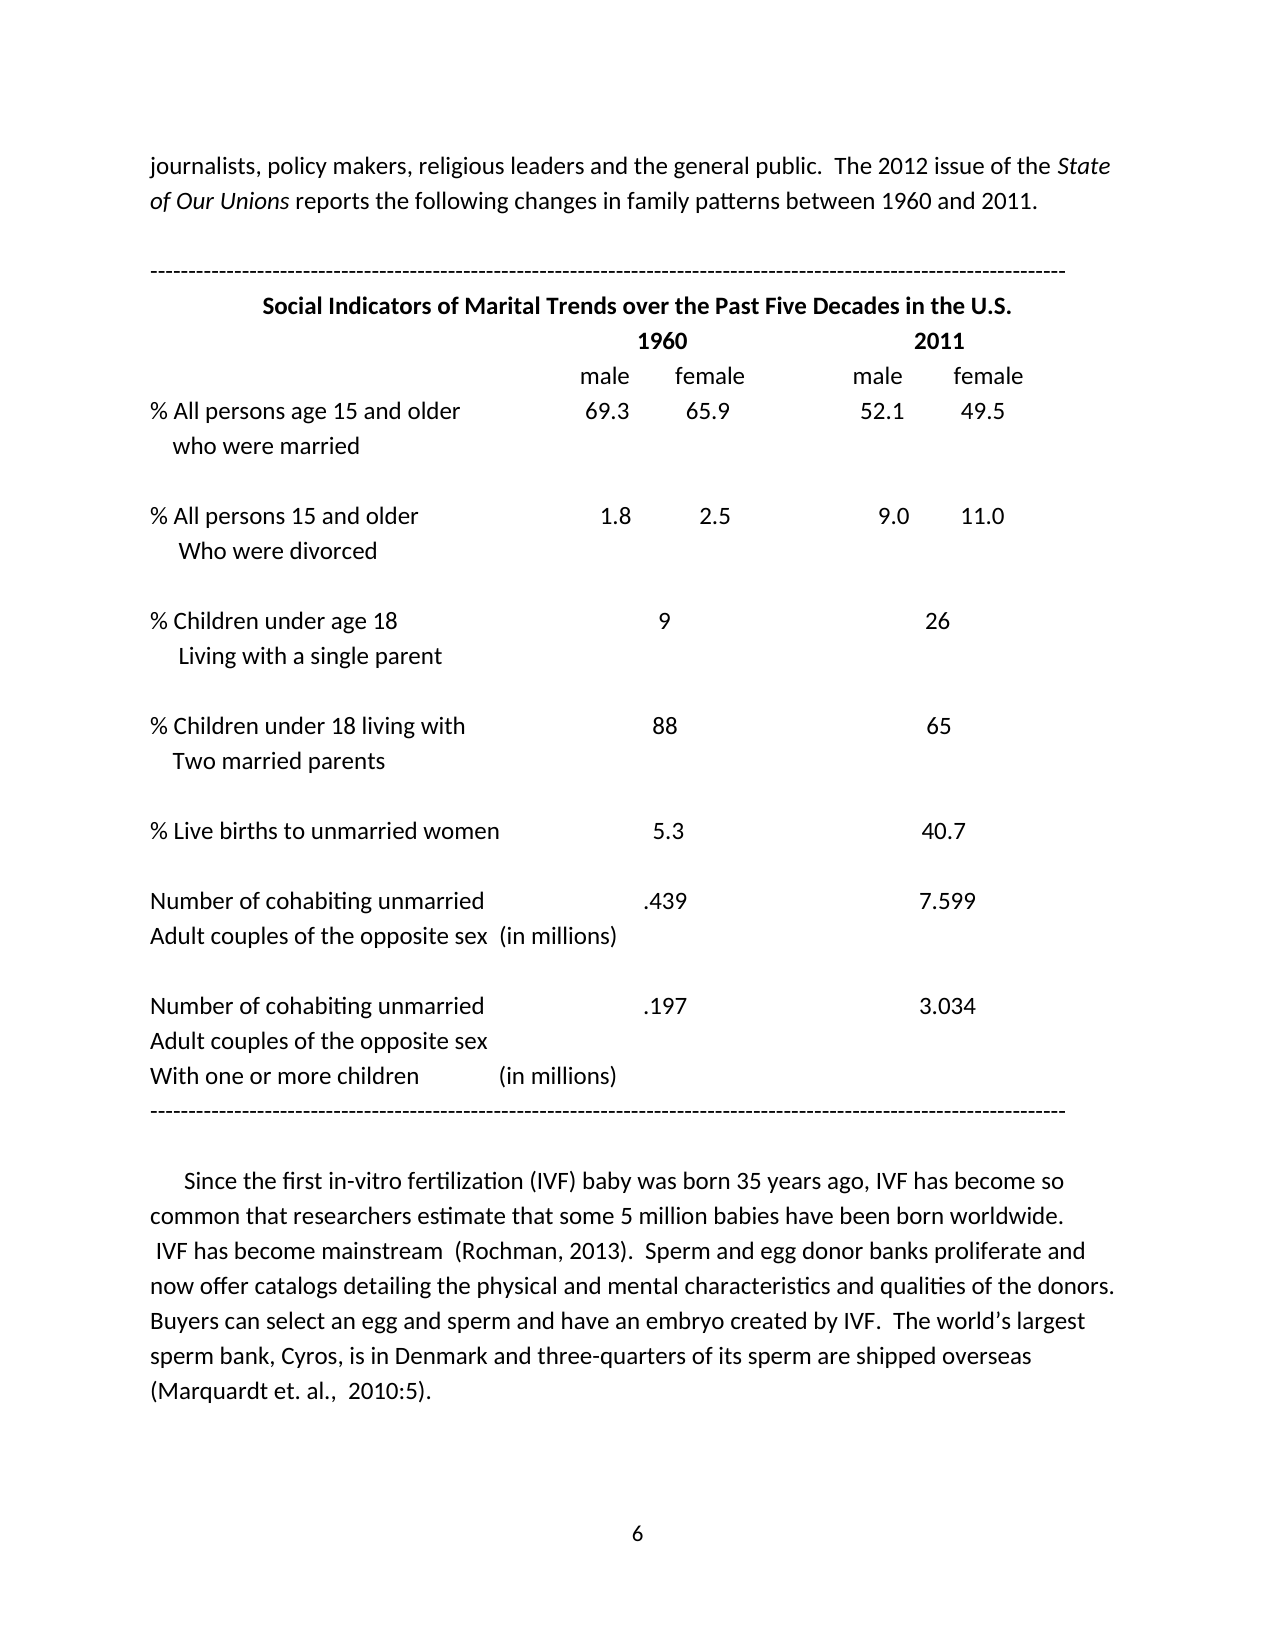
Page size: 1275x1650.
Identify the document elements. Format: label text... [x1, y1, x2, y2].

text ------------------------------------------------------------------------------------------------------------------------ [150, 255, 1125, 286]
text Who were divorced [150, 535, 1125, 566]
text Social Indicators of Marital Trends over the Past Five Decades in the U.S. [150, 290, 1125, 321]
text Number of cohabiting unmarried .197 3.034 [150, 990, 1125, 1021]
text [150, 150, 1125, 216]
text IVF has become mainstream (Rochman, 2013). Sperm and egg donor banks proliferate and now offer catalogs detailing the physical and mental characteristics and qualities of the donors. [150, 1235, 1125, 1301]
text With one or more children (in millions) [150, 1060, 1125, 1091]
text 1960 2011 [150, 325, 1125, 356]
text Adult couples of the opposite sex [150, 1025, 1125, 1056]
text ------------------------------------------------------------------------------------------------------------------------ [150, 1095, 1125, 1126]
text Since the first in-vitro fertilization (IVF) baby was born 35 years ago, IVF has become so common that researchers estimate that some 5 million babies have been born worldwide. [150, 1165, 1125, 1231]
text % Live births to unmarried women 5.3 40.7 [150, 815, 1125, 846]
text who were married [150, 430, 1125, 461]
text Living with a single parent [150, 640, 1125, 671]
text Two married parents [150, 745, 1125, 776]
text % Children under 18 living with 88 65 [150, 710, 1125, 741]
text % All persons age 15 and older 69.3 65.9 52.1 49.5 [150, 395, 1125, 426]
text Buyers can select an egg and sperm and have an embryo created by IVF. The world’s largest sperm bank, Cyros, is in Denmark and three-quarters of its sperm are shipped overseas (Marquardt et. al., 2010:5). [150, 1305, 1125, 1406]
text male female male female [150, 360, 1125, 391]
text Number of cohabiting unmarried .439 7.599 [150, 885, 1125, 916]
text % All persons 15 and older 1.8 2.5 9.0 11.0 [150, 500, 1125, 531]
text % Children under age 18 9 26 [150, 605, 1125, 636]
text Adult couples of the opposite sex (in millions) [150, 920, 1125, 951]
